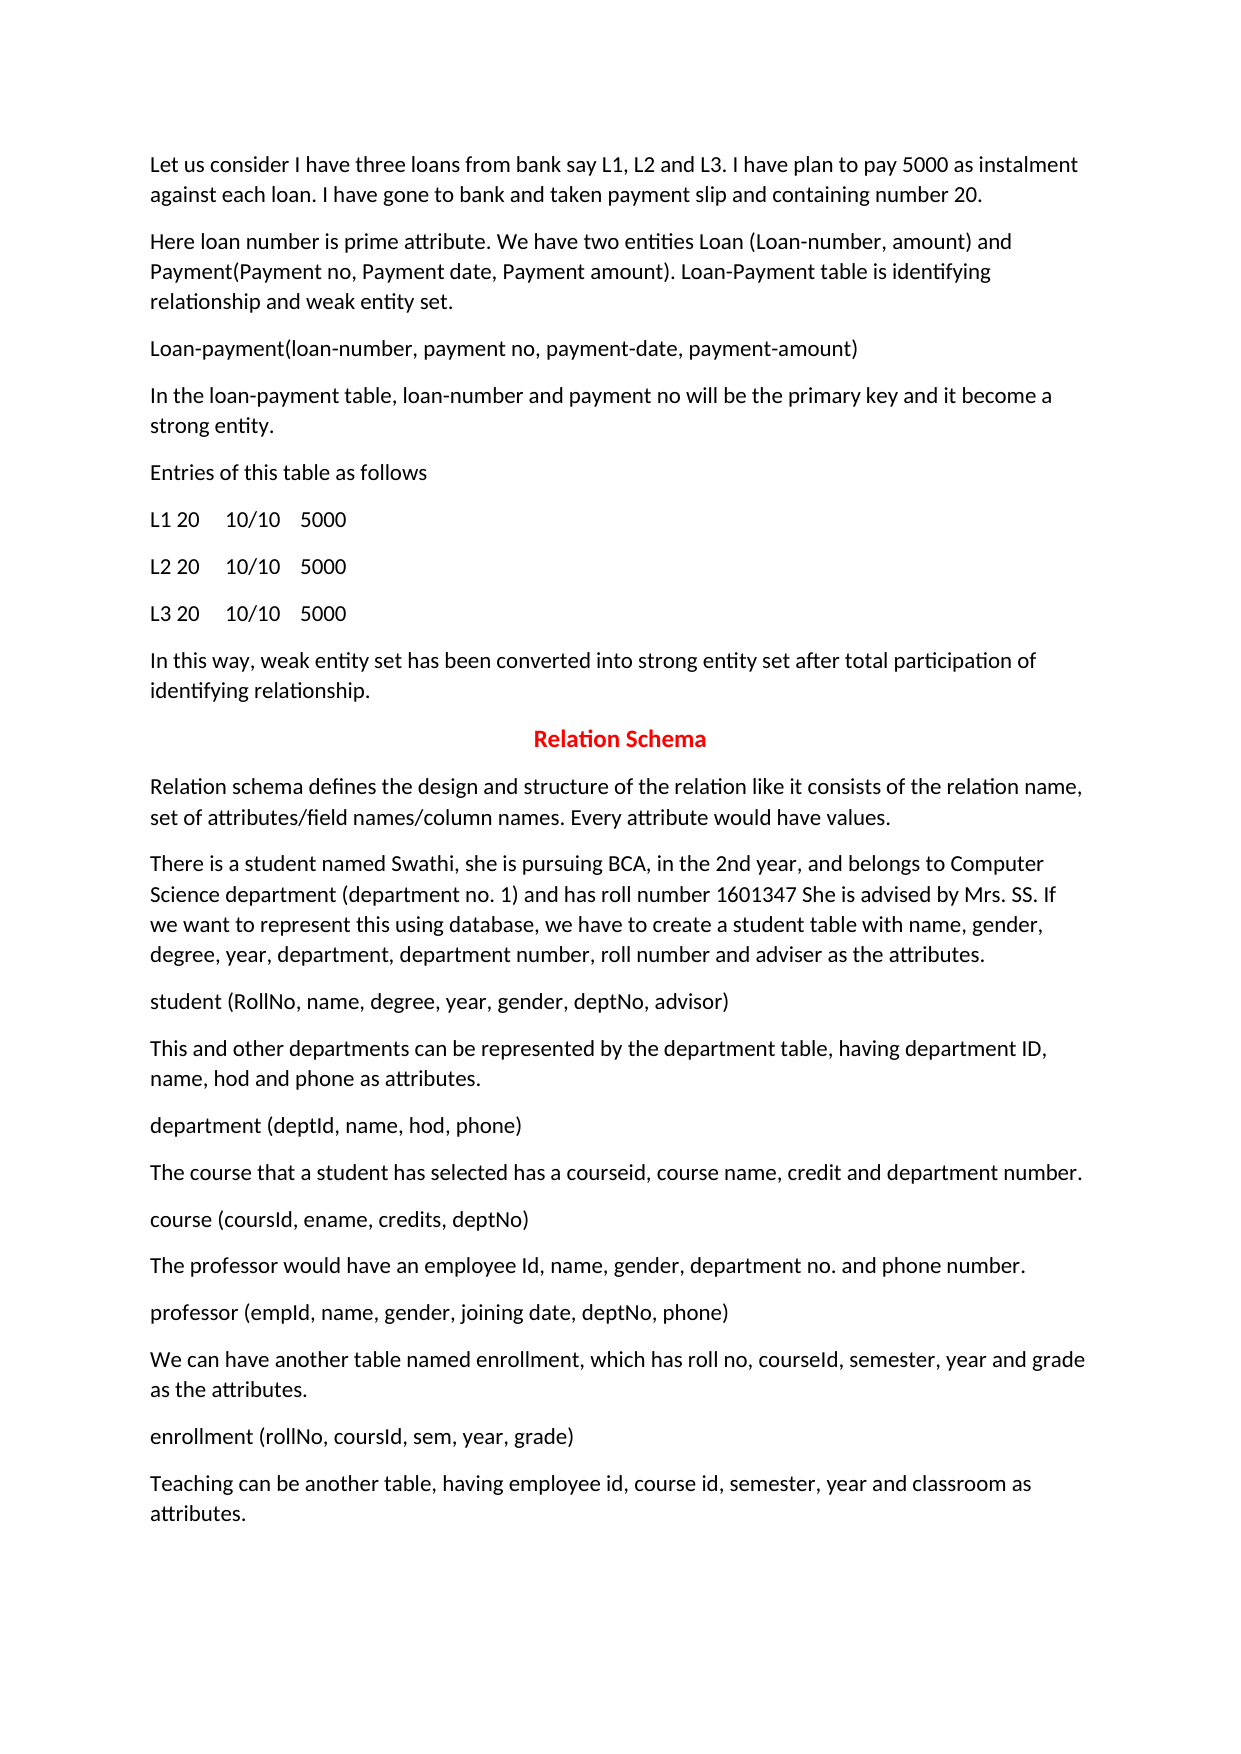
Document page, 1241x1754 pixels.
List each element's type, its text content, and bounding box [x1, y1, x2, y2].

text student (RollNo, name, degree, year, gender, deptNo, advisor) [150, 987, 1090, 1015]
text Relation Schema [150, 723, 1090, 753]
text Relation schema defines the design and structure of the relation like it consists of the relation name, set of attributes/field names/column names. Every attribute would have values. [150, 772, 1090, 831]
text Let us consider I have three loans from bank say L1, L2 and L3. I have plan to pay 5000 as instalment against each loan. I have gone to bank and taken payment slip and containing number 20. [150, 150, 1090, 208]
text In this way, weak entity set has been converted into strong entity set after total participation of identifying relationship. [150, 646, 1090, 704]
text In the loan-payment table, loan-number and payment no will be the primary key and it become a strong entity. [150, 381, 1090, 439]
text professor (empId, name, gender, joining date, deptNo, phone) [150, 1298, 1090, 1327]
text Here loan number is prime attribute. We have two entities Loan (Loan-number, amount) and Payment(Payment no, Payment date, Payment amount). Loan-Payment table is identifying relationship and weak entity set. [150, 227, 1090, 316]
text L2 20 10/10 5000 [150, 552, 1090, 580]
text Entries of this table as follows [150, 458, 1090, 486]
text course (coursId, ename, credits, deptNo) [150, 1205, 1090, 1233]
text department (deptId, name, hod, phone) [150, 1111, 1090, 1139]
text There is a student named Swathi, she is pursuing BCA, in the 2nd year, and belongs to Computer Science department (department no. 1) and has roll number 1601347 She is advised by Mrs. SS. If we want to represent this using database, we have to create a student table with name, gender, degree, year, department, department number, roll number and adviser as the attributes. [150, 849, 1090, 968]
text L1 20 10/10 5000 [150, 505, 1090, 533]
text We can have another table named enrollment, which has roll no, courseId, semester, year and grade as the attributes. [150, 1345, 1090, 1404]
text The course that a student has selected has a courseid, course name, credit and department number. [150, 1158, 1090, 1186]
text Loan-payment(loan-number, payment no, payment-date, payment-amount) [150, 334, 1090, 362]
text The professor would have an employee Id, name, gender, department no. and phone number. [150, 1252, 1090, 1280]
text This and other departments can be represented by the department table, having department ID, name, hod and phone as attributes. [150, 1034, 1090, 1092]
text Teaching can be another table, having employee id, course id, semester, year and classroom as attributes. [150, 1469, 1090, 1528]
text enrollment (rollNo, coursId, sem, year, grade) [150, 1422, 1090, 1451]
text L3 20 10/10 5000 [150, 599, 1090, 627]
